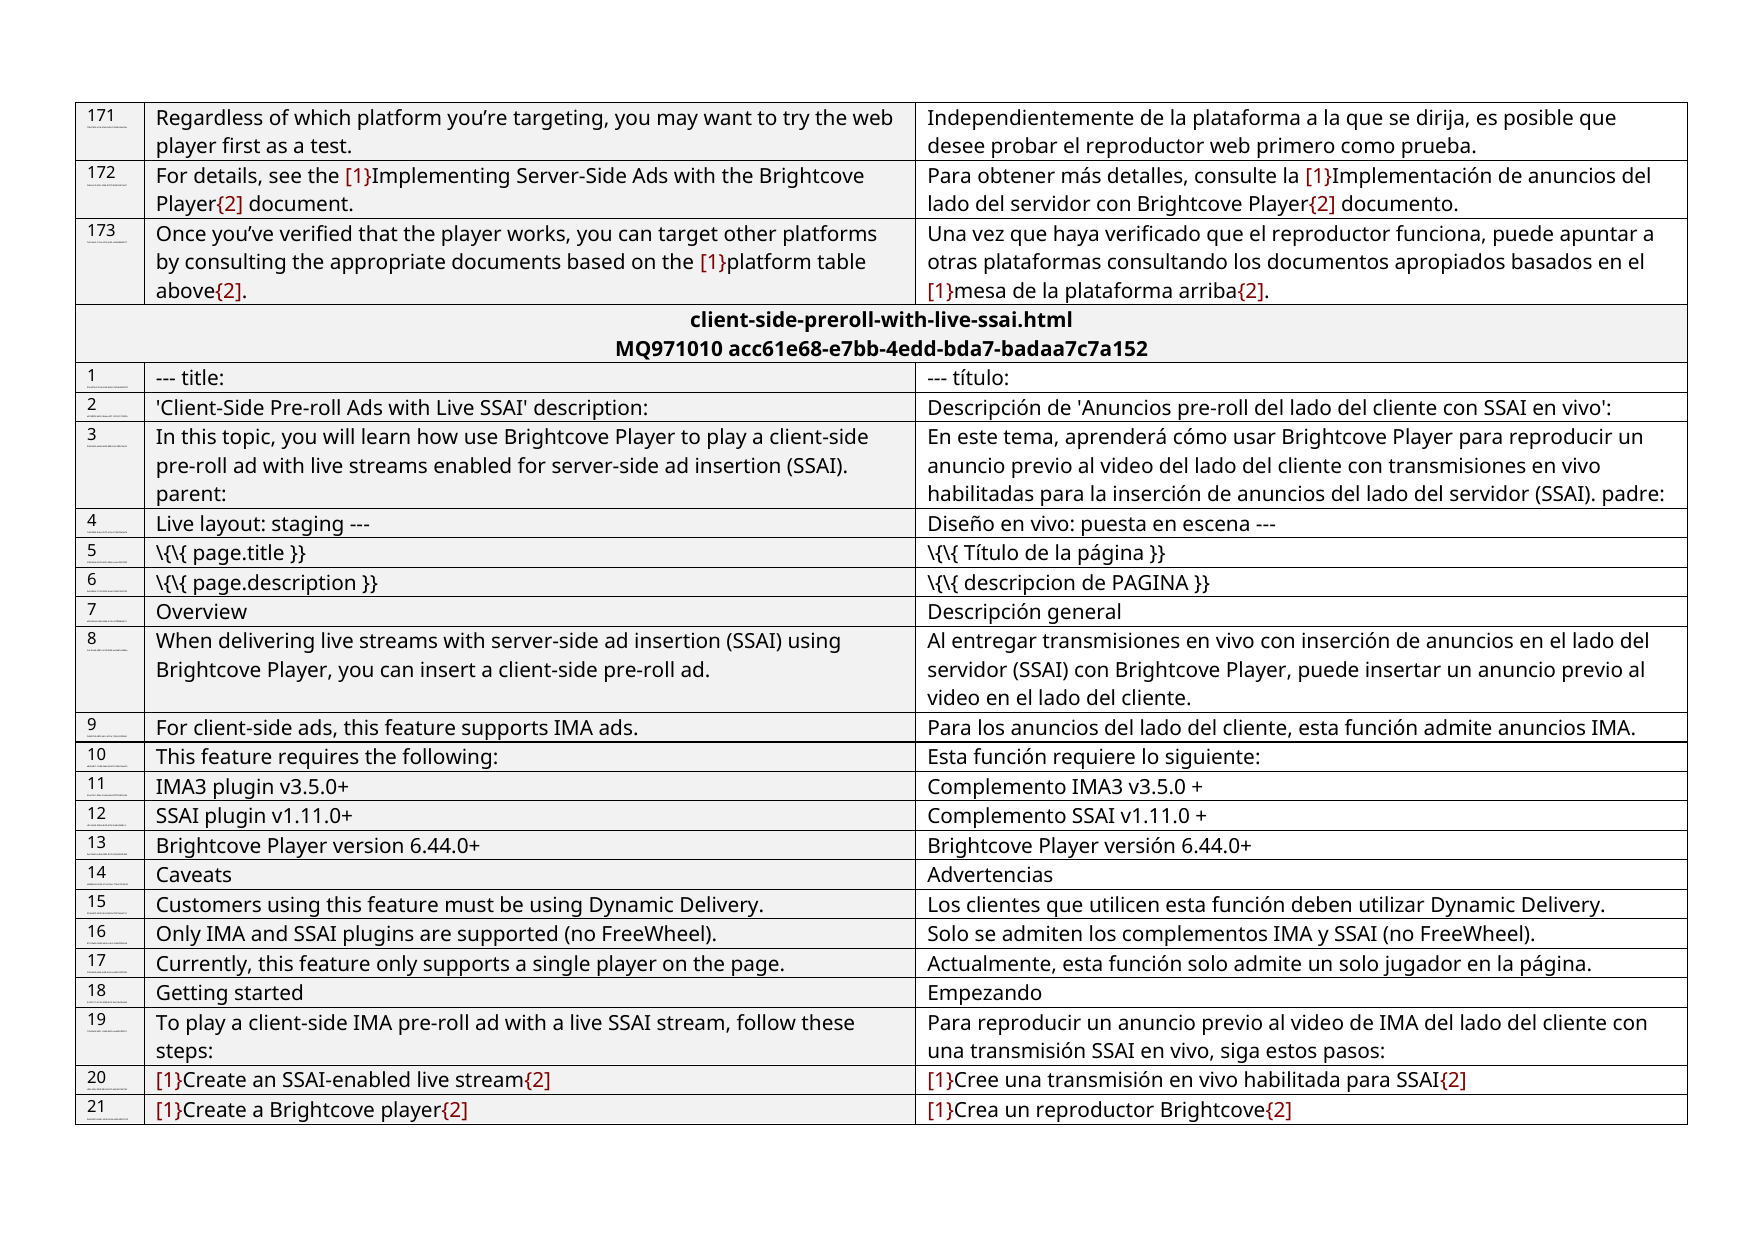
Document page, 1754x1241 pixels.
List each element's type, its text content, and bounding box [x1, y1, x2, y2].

table_cell Actualmente, esta función solo admite un solo jugador en la página. [916, 949, 1687, 977]
table_cell Para reproducir un anuncio previo al video de IMA del lado del cliente con una transmisión SSAI en vivo, siga estos pasos: [916, 1008, 1687, 1064]
table_cell 3 9c284c83-6a8d-4855-882d-0ce780c30ef6 [76, 422, 144, 508]
table_cell --- title: [145, 363, 915, 392]
table_cell Para obtener más detalles, consulte la [1}Implementación de anuncios del lado del servidor con Brightcove Player{2] documento. [916, 161, 1687, 218]
table_cell [1}Create an SSAI-enabled live stream{2] [145, 1066, 915, 1094]
table_cell Advertencias [916, 860, 1687, 889]
table_cell To play a client-side IMA pre-roll ad with a live SSAI stream, follow these steps: [145, 1008, 915, 1064]
table_cell SSAI plugin v1.11.0+ [145, 801, 915, 830]
table_cell Live layout: staging --- [145, 509, 915, 537]
table_cell IMA3 plugin v3.5.0+ [145, 772, 915, 800]
table_cell [1}Cree una transmisión en vivo habilitada para SSAI{2] [916, 1066, 1687, 1094]
table_cell Independientemente de la plataforma a la que se dirija, es posible que desee probar el reproductor web primero como prueba. [916, 103, 1687, 160]
table_cell \{\{ descripcion de PAGINA }} [916, 568, 1687, 596]
table_cell 19 725dfa44-0621-434b-8a7b-4ee9563fbf22 [76, 1008, 144, 1064]
table_cell In this topic, you will learn how use Brightcove Player to play a client-side pre-roll ad with live streams enabled for server-side ad insertion (SSAI). parent: [145, 422, 915, 508]
table_cell Diseño en vivo: puesta en escena --- [916, 509, 1687, 537]
table_cell When delivering live streams with server-side ad insertion (SSAI) using Brightcove Player, you can insert a client-side pre-roll ad. [145, 627, 915, 712]
table_cell For details, see the [1}Implementing Server-Side Ads with the Brightcove Player{2] document. [145, 161, 915, 218]
table_cell Empezando [916, 978, 1687, 1007]
table_cell En este tema, aprenderá cómo usar Brightcove Player para reproducir un anuncio previo al video del lado del cliente con transmisiones en vivo habilitadas para la inserción de anuncios del lado del servidor (SSAI). padre: [916, 422, 1687, 508]
table_cell Once you’ve verified that the player works, you can target other platforms by consulting the appropriate documents based on the [1}platform table above{2]. [145, 219, 915, 304]
table_cell Descripción general [916, 597, 1687, 626]
table_cell Los clientes que utilicen esta función deben utilizar Dynamic Delivery. [916, 890, 1687, 918]
table_cell 172 28e0ccc9-423c-4f4d-87d7-560693d15d41 [76, 161, 144, 218]
table_cell 'Client-Side Pre-roll Ads with Live SSAI' description: [145, 393, 915, 421]
table_cell Complemento SSAI v1.11.0 + [916, 801, 1687, 830]
table_cell \{\{ Título de la página }} [916, 538, 1687, 567]
table_cell 173 7e1b2ac3-7d1e-4f53-a244-cd4648468017 [76, 219, 144, 304]
table_cell Esta función requiere lo siguiente: [916, 743, 1687, 771]
table_cell \{\{ page.title }} [145, 538, 915, 567]
table_cell Getting started [145, 978, 915, 1007]
table_cell client-side-preroll-with-live-ssai.html MQ971010 acc61e68-e7bb-4edd-bda7-badaa7c7a152 [76, 305, 1687, 362]
table_cell Solo se admiten los complementos IMA y SSAI (no FreeWheel). [916, 919, 1687, 948]
table_cell Regardless of which platform you’re targeting, you may want to try the web player first as a test. [145, 103, 915, 160]
table_cell Caveats [145, 860, 915, 889]
table_cell Customers using this feature must be using Dynamic Delivery. [145, 890, 915, 918]
table_cell Overview [145, 597, 915, 626]
table_cell Currently, this feature only supports a single player on the page. [145, 949, 915, 977]
table_cell For client-side ads, this feature supports IMA ads. [145, 713, 915, 741]
table_cell This feature requires the following: [145, 743, 915, 771]
table_cell [1}Crea un reproductor Brightcove{2] [916, 1095, 1687, 1123]
table_cell --- título: [916, 363, 1687, 392]
table_cell Complemento IMA3 v3.5.0 + [916, 772, 1687, 800]
table_cell Para los anuncios del lado del cliente, esta función admite anuncios IMA. [916, 713, 1687, 741]
table_cell [1}Create a Brightcove player{2] [145, 1095, 915, 1123]
table_cell Brightcove Player versión 6.44.0+ [916, 831, 1687, 859]
table_cell Descripción de 'Anuncios pre-roll del lado del cliente con SSAI en vivo': [916, 393, 1687, 421]
table_cell Brightcove Player version 6.44.0+ [145, 831, 915, 859]
table_cell Al entregar transmisiones en vivo con inserción de anuncios en el lado del servidor (SSAI) con Brightcove Player, puede insertar un anuncio previo al video en el lado del cliente. [916, 627, 1687, 712]
table_cell Only IMA and SSAI plugins are supported (no FreeWheel). [145, 919, 915, 948]
table_cell 8 3dc1fedd-4985-4c30-80d9-a6dad7a698ea [76, 627, 144, 712]
table_cell \{\{ page.description }} [145, 568, 915, 596]
table_cell 171 70b416f6-e1c6-4fda-b45c-185db10e62bc [76, 103, 144, 160]
table_cell Una vez que haya verificado que el reproductor funciona, puede apuntar a otras plataformas consultando los documentos apropiados basados en el [1}mesa de la plataforma arriba{2]. [916, 219, 1687, 304]
